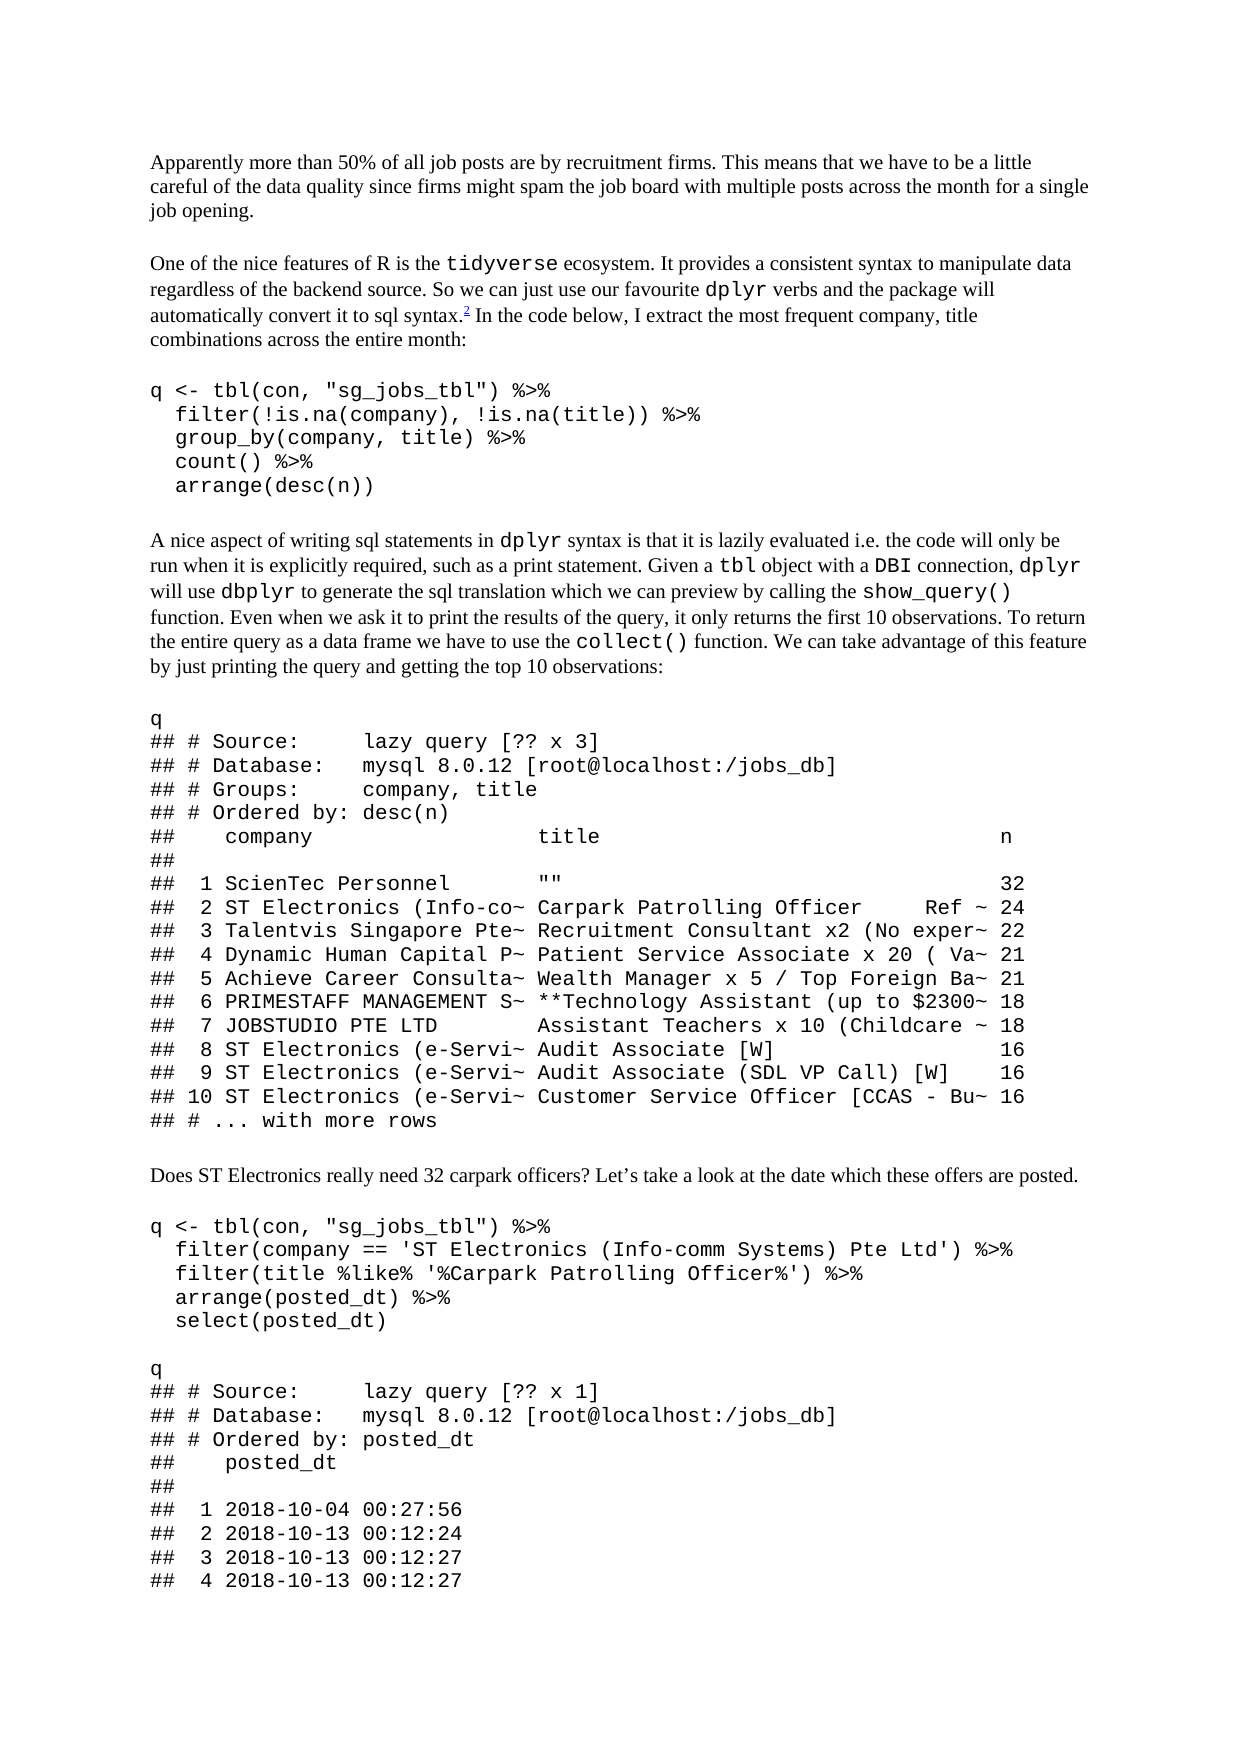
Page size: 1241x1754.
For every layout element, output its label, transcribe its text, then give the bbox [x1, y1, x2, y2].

text q [150, 708, 1090, 731]
text ## 1 ScienTec Personnel "" 32 [150, 873, 1090, 897]
text ## [150, 1476, 1090, 1499]
text ## company title n [150, 826, 1090, 849]
text ## # ... with more rows [150, 1110, 1090, 1133]
text arrange(desc(n)) [150, 475, 1090, 498]
text arrange(posted_dt) %>% [150, 1287, 1090, 1310]
text q <- tbl(con, "sg_jobs_tbl") %>% [150, 1216, 1090, 1239]
text q [150, 1358, 1090, 1381]
text ## [150, 849, 1090, 873]
text ## # Ordered by: desc(n) [150, 802, 1090, 826]
text ## 3 2018-10-13 00:12:27 [150, 1547, 1090, 1570]
text ## posted_dt [150, 1452, 1090, 1476]
text ## 9 ST Electronics (e-Servi~ Audit Associate (SDL VP Call) [W] 16 [150, 1062, 1090, 1086]
text ## 10 ST Electronics (e-Servi~ Customer Service Officer [CCAS - Bu~ 16 [150, 1086, 1090, 1110]
text ## 2 2018-10-13 00:12:24 [150, 1523, 1090, 1547]
text ## # Source: lazy query [?? x 3] [150, 731, 1090, 755]
text ## # Groups: company, title [150, 779, 1090, 802]
text One of the nice features of R is the tidyverse ecosystem. It provides a consistent syntax to manipulate data regardless of the backend source. So we can just use our favourite dplyr verbs and the package will automatically convert it to sql syntax.2 In the code below, I extract the most frequent company, title combinations across the entire month: [150, 251, 1090, 351]
text ## # Database: mysql 8.0.12 [root@localhost:/jobs_db] [150, 1405, 1090, 1428]
text count() %>% [150, 451, 1090, 475]
text ## 4 Dynamic Human Capital P~ Patient Service Associate x 20 ( Va~ 21 [150, 944, 1090, 968]
text ## 1 2018-10-04 00:27:56 [150, 1499, 1090, 1523]
text ## # Ordered by: posted_dt [150, 1428, 1090, 1452]
text Does ST Electronics really need 32 carpark officers? Let’s take a look at the date which these offers are posted. [150, 1162, 1090, 1187]
text ## 2 ST Electronics (Info-co~ Carpark Patrolling Officer Ref ~ 24 [150, 897, 1090, 921]
text q <- tbl(con, "sg_jobs_tbl") %>% [150, 380, 1090, 404]
text filter(!is.na(company), !is.na(title)) %>% [150, 404, 1090, 427]
text ## # Database: mysql 8.0.12 [root@localhost:/jobs_db] [150, 755, 1090, 779]
text ## 7 JOBSTUDIO PTE LTD Assistant Teachers x 10 (Childcare ~ 18 [150, 1015, 1090, 1039]
text ## 6 PRIMESTAFF MANAGEMENT S~ **Technology Assistant (up to $2300~ 18 [150, 991, 1090, 1015]
text ## 4 2018-10-13 00:12:27 [150, 1570, 1090, 1594]
text A nice aspect of writing sql statements in dplyr syntax is that it is lazily evaluated i.e. the code will only be run when it is explicitly required, such as a print statement. Given a tbl object with a DBI connection, dplyr will use dbplyr to generate the sql translation which we can preview by calling the show_query() function. Even when we ask it to print the results of the query, it only returns the first 10 observations. To return the entire query as a data frame we have to use the collect() function. We can take advantage of this feature by just printing the query and getting the top 10 observations: [150, 527, 1090, 678]
text Apparently more than 50% of all job posts are by recruitment firms. This means that we have to be a little careful of the data quality since firms might spam the job board with multiple posts across the month for a single job opening. [150, 150, 1090, 222]
text ## # Source: lazy query [?? x 1] [150, 1381, 1090, 1405]
text select(posted_dt) [150, 1310, 1090, 1334]
text ## 3 Talentvis Singapore Pte~ Recruitment Consultant x2 (No exper~ 22 [150, 921, 1090, 944]
text filter(company == 'ST Electronics (Info-comm Systems) Pte Ltd') %>% [150, 1239, 1090, 1263]
text ## 8 ST Electronics (e-Servi~ Audit Associate [W] 16 [150, 1039, 1090, 1062]
text group_by(company, title) %>% [150, 427, 1090, 451]
text filter(title %like% '%Carpark Patrolling Officer%') %>% [150, 1263, 1090, 1287]
text ## 5 Achieve Career Consulta~ Wealth Manager x 5 / Top Foreign Ba~ 21 [150, 968, 1090, 991]
